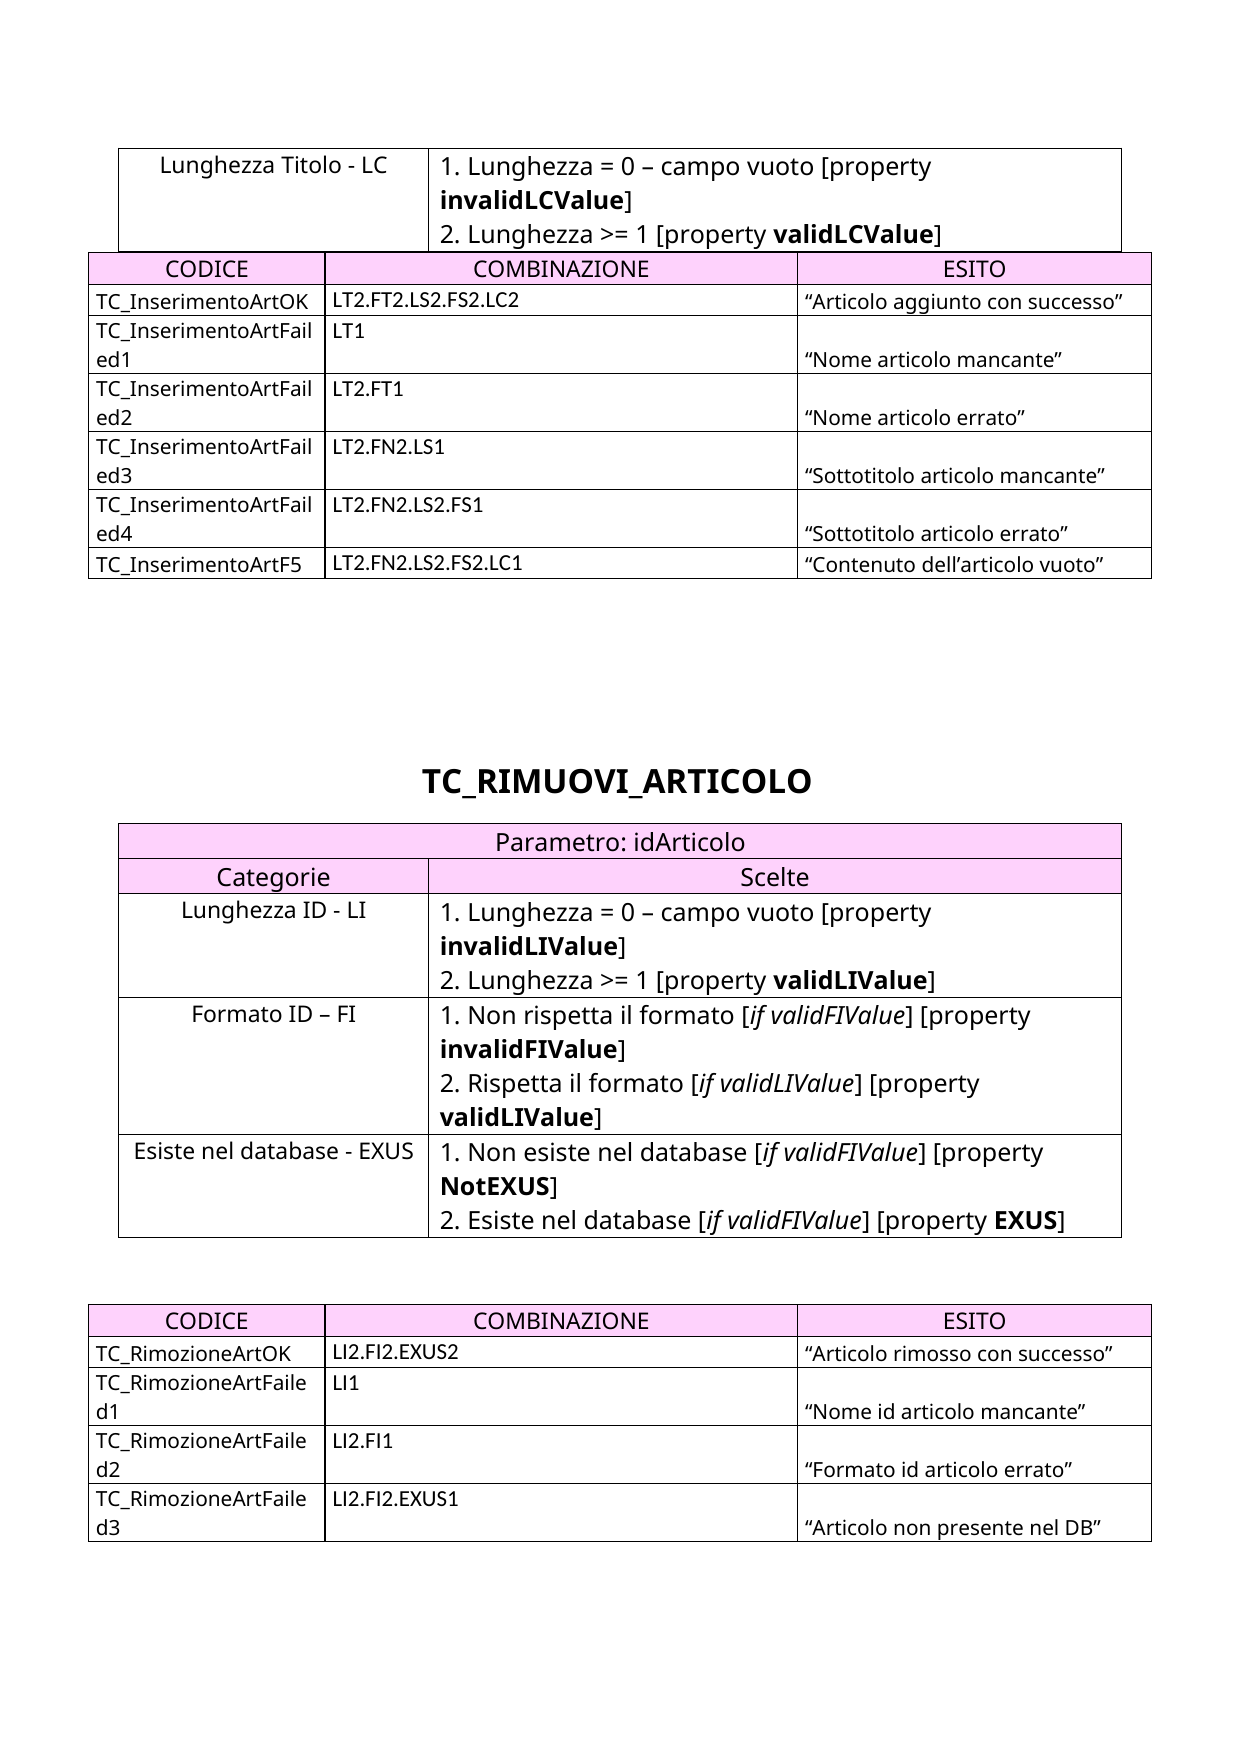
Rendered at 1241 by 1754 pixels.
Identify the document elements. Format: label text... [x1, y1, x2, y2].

table_cell Esiste nel database - EXUS [119, 1135, 428, 1237]
table_cell 1. Non esiste nel database [if validFIValue] [property NotEXUS] 2. Esiste nel database [if validFIValue] [property EXUS] [429, 1135, 1121, 1237]
table_header ESITO [798, 253, 1151, 284]
table_cell LT2.FN2.LS1 [326, 432, 797, 489]
table_cell “Formato id articolo errato” [798, 1426, 1151, 1483]
table_cell TC_InserimentoArtFailed1 [89, 316, 324, 373]
table_cell TC_InserimentoArtFailed4 [89, 490, 324, 547]
table_cell TC_InserimentoArtF5 [89, 548, 324, 578]
table_cell “Sottotitolo articolo mancante” [798, 432, 1151, 489]
table_cell “Nome articolo mancante” [798, 316, 1151, 373]
table_cell LT2.FT1 [326, 374, 797, 431]
table_cell LI2.FI1 [326, 1426, 797, 1483]
table_cell LT2.FN2.LS2.FS1 [326, 490, 797, 547]
table_cell LI2.FI2.EXUS2 [326, 1337, 797, 1367]
table_cell TC_RimozioneArtOK [89, 1337, 324, 1367]
table_cell TC_InserimentoArtOK [89, 285, 324, 315]
text TC_RIMUOVI_ARTICOLO [413, 757, 1122, 803]
table_cell TC_InserimentoArtFailed2 [89, 374, 324, 431]
table_cell TC_RimozioneArtFailed2 [89, 1426, 324, 1483]
table_cell “Sottotitolo articolo errato” [798, 490, 1151, 547]
table_cell Lunghezza ID - LI [119, 894, 428, 997]
table_cell 1. Lunghezza = 0 – campo vuoto [property invalidLIValue] 2. Lunghezza >= 1 [property validLIValue] [429, 894, 1121, 997]
table_cell Formato ID – FI [119, 998, 428, 1134]
table_cell TC_InserimentoArtFailed3 [89, 432, 324, 489]
table_cell LT2.FT2.LS2.FS2.LC2 [326, 285, 797, 315]
table_cell Categorie [119, 859, 428, 893]
table_header CODICE [89, 1305, 324, 1336]
table_cell TC_RimozioneArtFailed1 [89, 1368, 324, 1425]
table_cell “Nome id articolo mancante” [798, 1368, 1151, 1425]
table_cell Scelte [429, 859, 1121, 893]
table_cell TC_RimozioneArtFailed3 [89, 1484, 324, 1541]
table_cell LT1 [326, 316, 797, 373]
table_cell “Articolo non presente nel DB” [798, 1484, 1151, 1541]
table_cell LI1 [326, 1368, 797, 1425]
table_cell “Articolo aggiunto con successo” [798, 285, 1151, 315]
table_cell Lunghezza Titolo - LC [119, 149, 428, 251]
table_cell 1. Non rispetta il formato [if validFIValue] [property invalidFIValue] 2. Rispetta il formato [if validLIValue] [property validLIValue] [429, 998, 1121, 1134]
table_header COMBINAZIONE [326, 253, 797, 284]
table_cell “Contenuto dell’articolo vuoto” [798, 548, 1151, 578]
table_cell LI2.FI2.EXUS1 [326, 1484, 797, 1541]
table_cell “Articolo rimosso con successo” [798, 1337, 1151, 1367]
table_cell “Nome articolo errato” [798, 374, 1151, 431]
table_header CODICE [89, 253, 324, 284]
table_cell 1. Lunghezza = 0 – campo vuoto [property invalidLCValue] 2. Lunghezza >= 1 [property validLCValue] [429, 149, 1121, 251]
table_header COMBINAZIONE [326, 1305, 797, 1336]
table_cell LT2.FN2.LS2.FS2.LC1 [326, 548, 797, 578]
table_header ESITO [798, 1305, 1151, 1336]
table_header Parametro: idArticolo [119, 824, 1121, 858]
